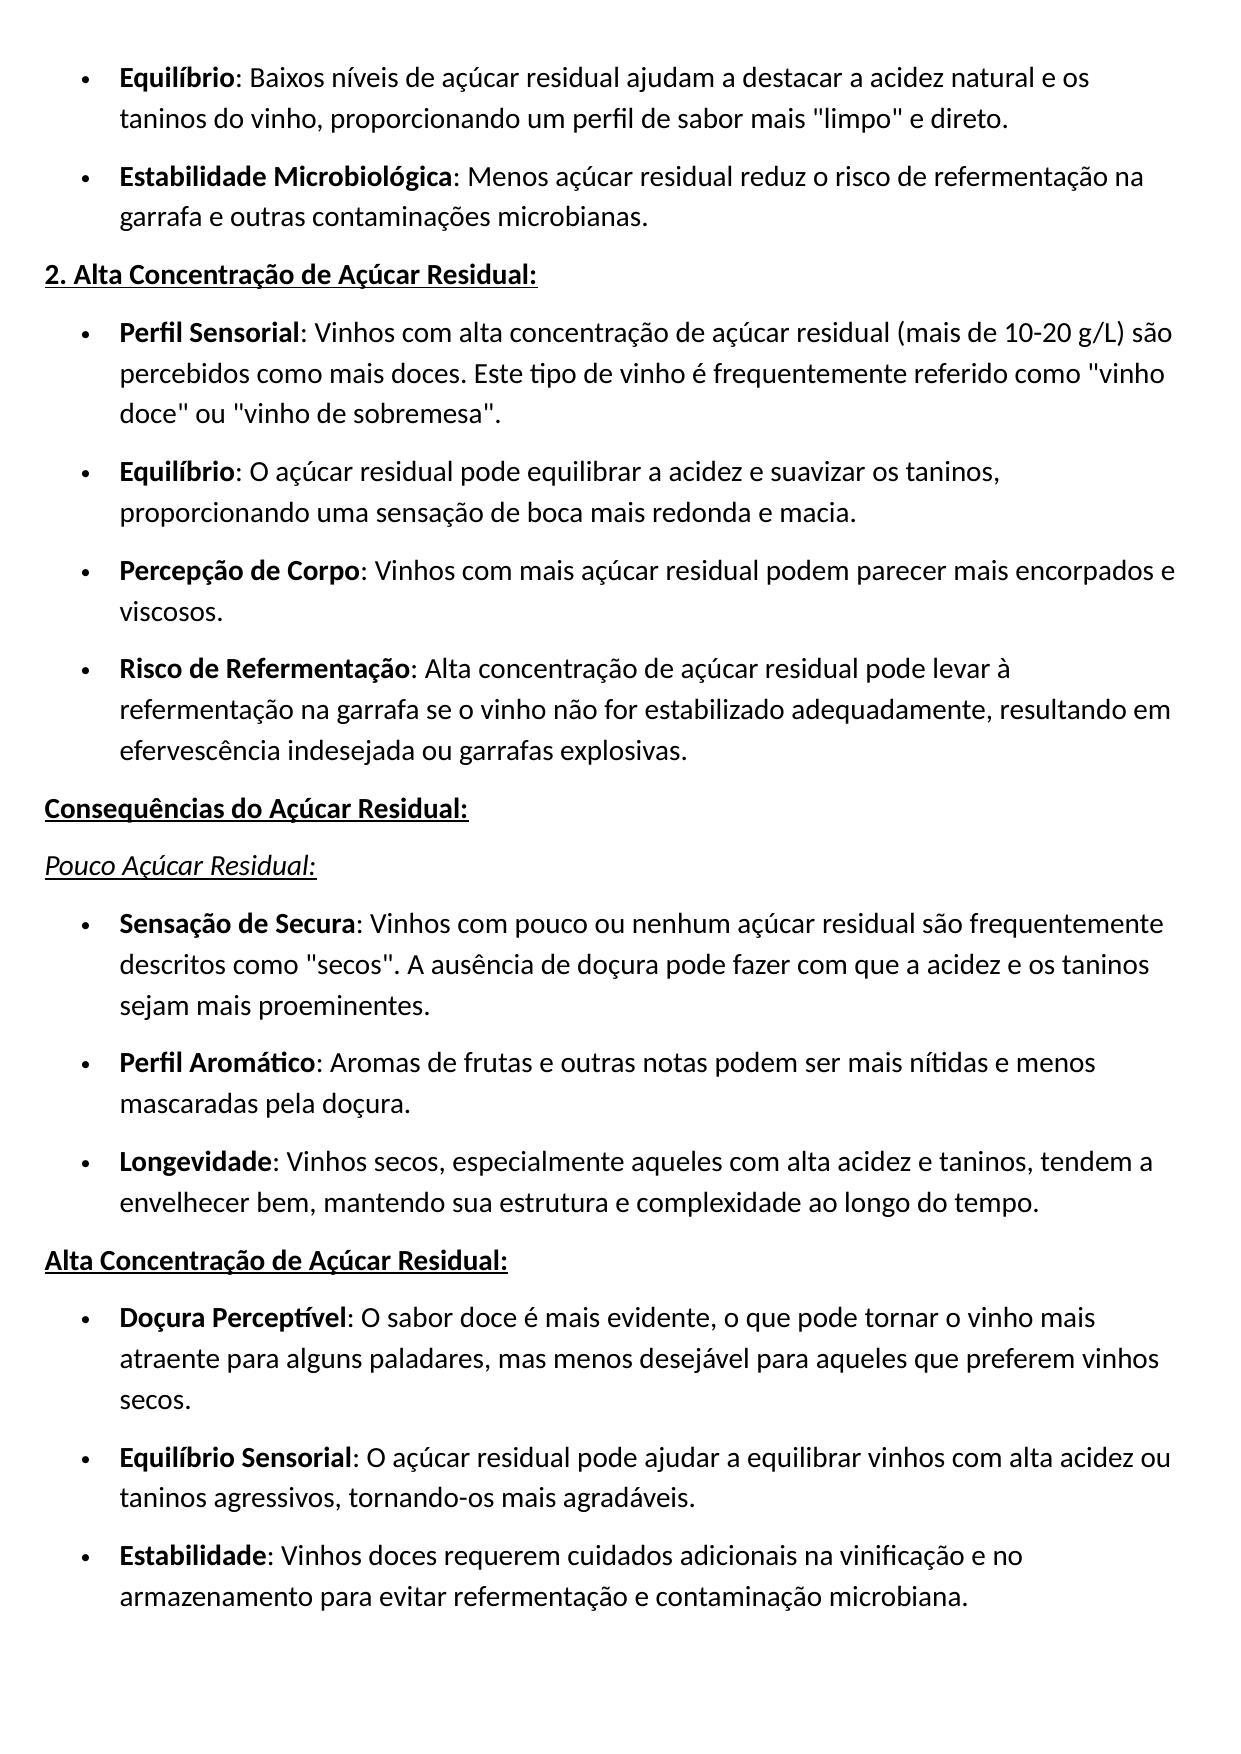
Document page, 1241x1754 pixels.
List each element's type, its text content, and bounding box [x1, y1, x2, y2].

list Longevidade: Vinhos secos, especialmente aqueles com alta acidez e taninos, tendem a envelhecer bem, mantendo sua estrutura e complexidade ao longo do tempo. [82, 1143, 1181, 1219]
list Equilíbrio: Baixos níveis de açúcar residual ajudam a destacar a acidez natural e os taninos do vinho, proporcionando um perfil de sabor mais "limpo" e direto. [82, 59, 1181, 136]
text 2. Alta Concentração de Açúcar Residual: [44, 256, 1181, 292]
list Estabilidade: Vinhos doces requerem cuidados adicionais na vinificação e no armazenamento para evitar refermentação e contaminação microbiana. [82, 1537, 1181, 1614]
list Estabilidade Microbiológica: Menos açúcar residual reduz o risco de refermentação na garrafa e outras contaminações microbianas. [82, 158, 1181, 234]
list Perfil Sensorial: Vinhos com alta concentração de açúcar residual (mais de 10-20 g/L) são percebidos como mais doces. Este tipo de vinho é frequentemente referido como "vinho doce" ou "vinho de sobremesa". [82, 314, 1181, 431]
list Doçura Perceptível: O sabor doce é mais evidente, o que pode tornar o vinho mais atraente para alguns paladares, mas menos desejável para aqueles que preferem vinhos secos. [82, 1299, 1181, 1417]
text Alta Concentração de Açúcar Residual: [44, 1242, 1181, 1277]
text Pouco Açúcar Residual: [44, 847, 1181, 883]
list Percepção de Corpo: Vinhos com mais açúcar residual podem parecer mais encorpados e viscosos. [82, 552, 1181, 628]
list Equilíbrio: O açúcar residual pode equilibrar a acidez e suavizar os taninos, proporcionando uma sensação de boca mais redonda e macia. [82, 453, 1181, 530]
list Equilíbrio Sensorial: O açúcar residual pode ajudar a equilibrar vinhos com alta acidez ou taninos agressivos, tornando-os mais agradáveis. [82, 1439, 1181, 1515]
list Risco de Refermentação: Alta concentração de açúcar residual pode levar à refermentação na garrafa se o vinho não for estabilizado adequadamente, resultando em efervescência indesejada ou garrafas explosivas. [82, 650, 1181, 768]
list Sensação de Secura: Vinhos com pouco ou nenhum açúcar residual são frequentemente descritos como "secos". A ausência de doçura pode fazer com que a acidez e os taninos sejam mais proeminentes. [82, 905, 1181, 1022]
list Perfil Aromático: Aromas de frutas e outras notas podem ser mais nítidas e menos mascaradas pela doçura. [82, 1044, 1181, 1121]
text Consequências do Açúcar Residual: [44, 790, 1181, 825]
